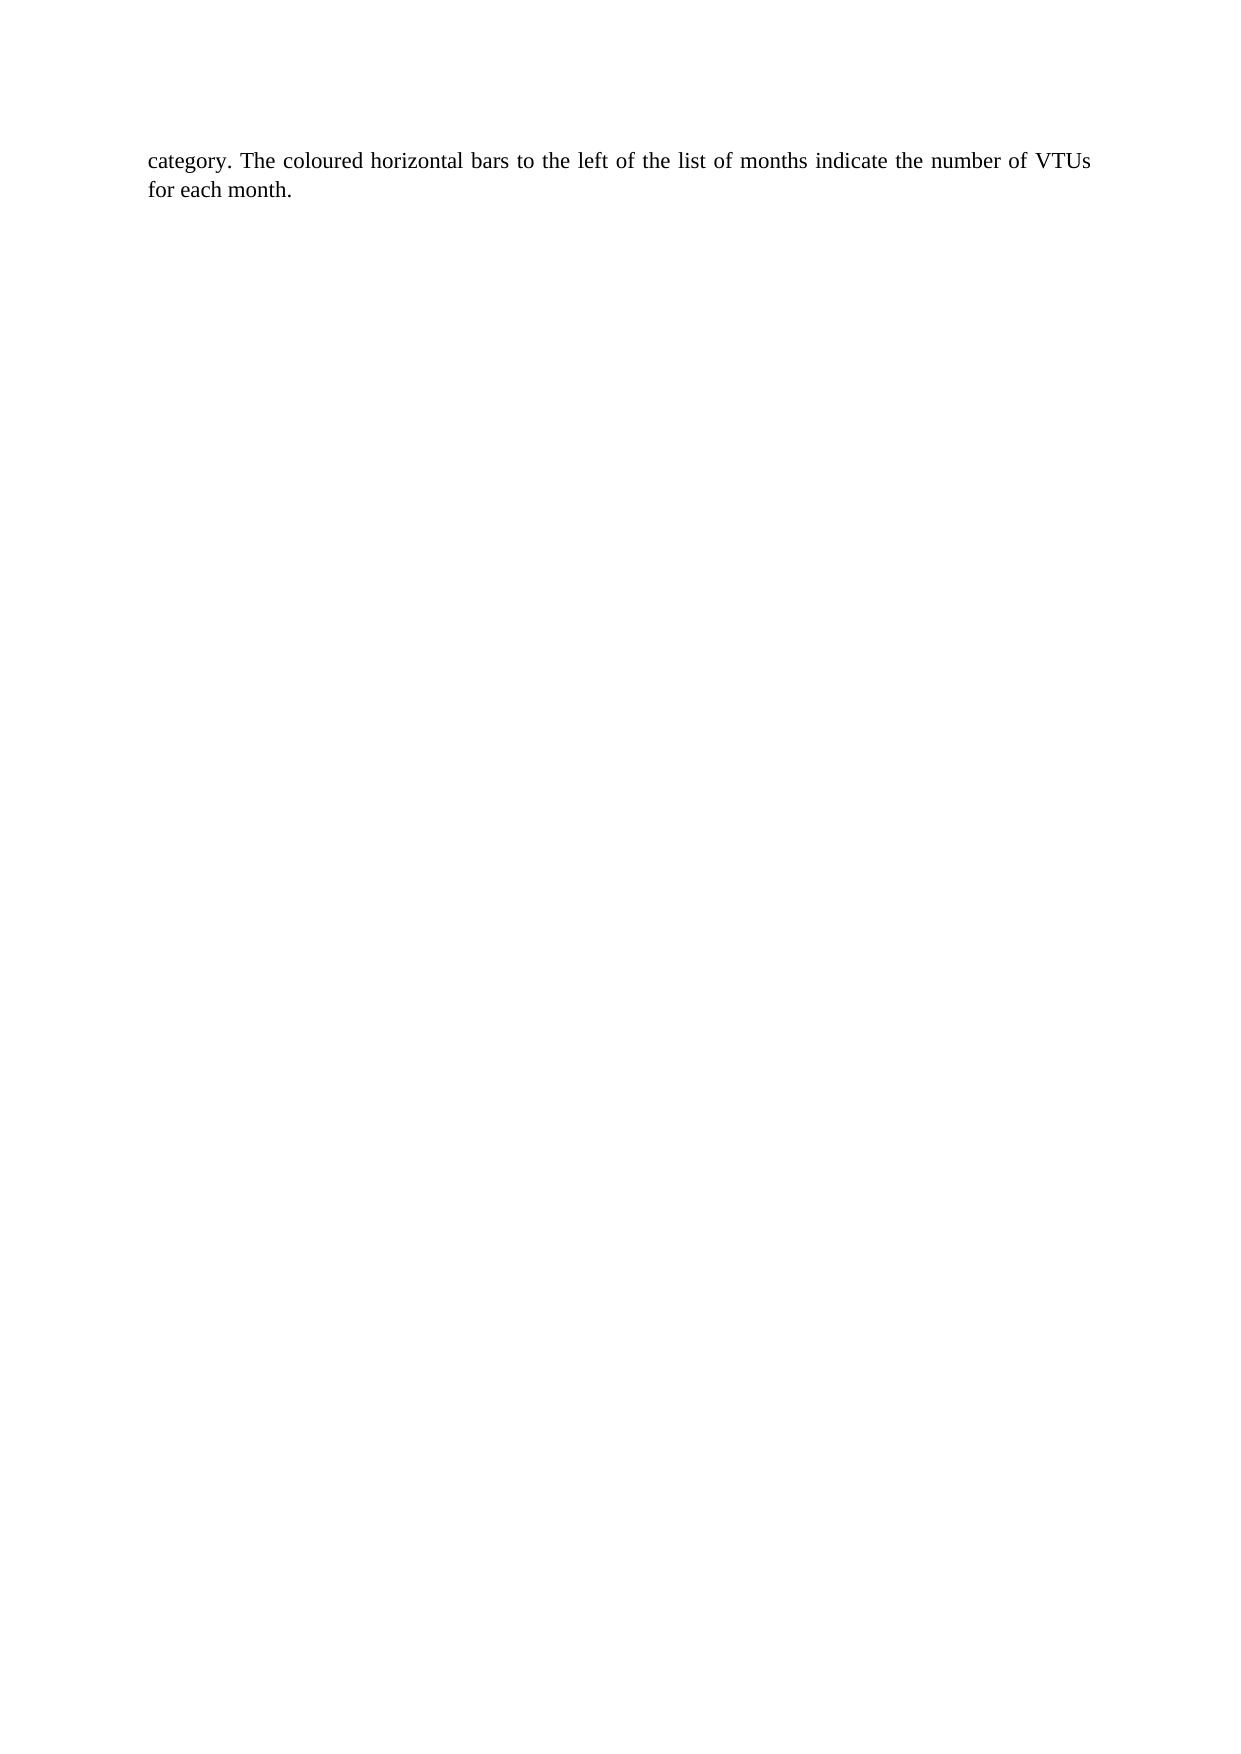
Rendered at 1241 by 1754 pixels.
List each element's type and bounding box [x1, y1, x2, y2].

text [148, 148, 1093, 202]
